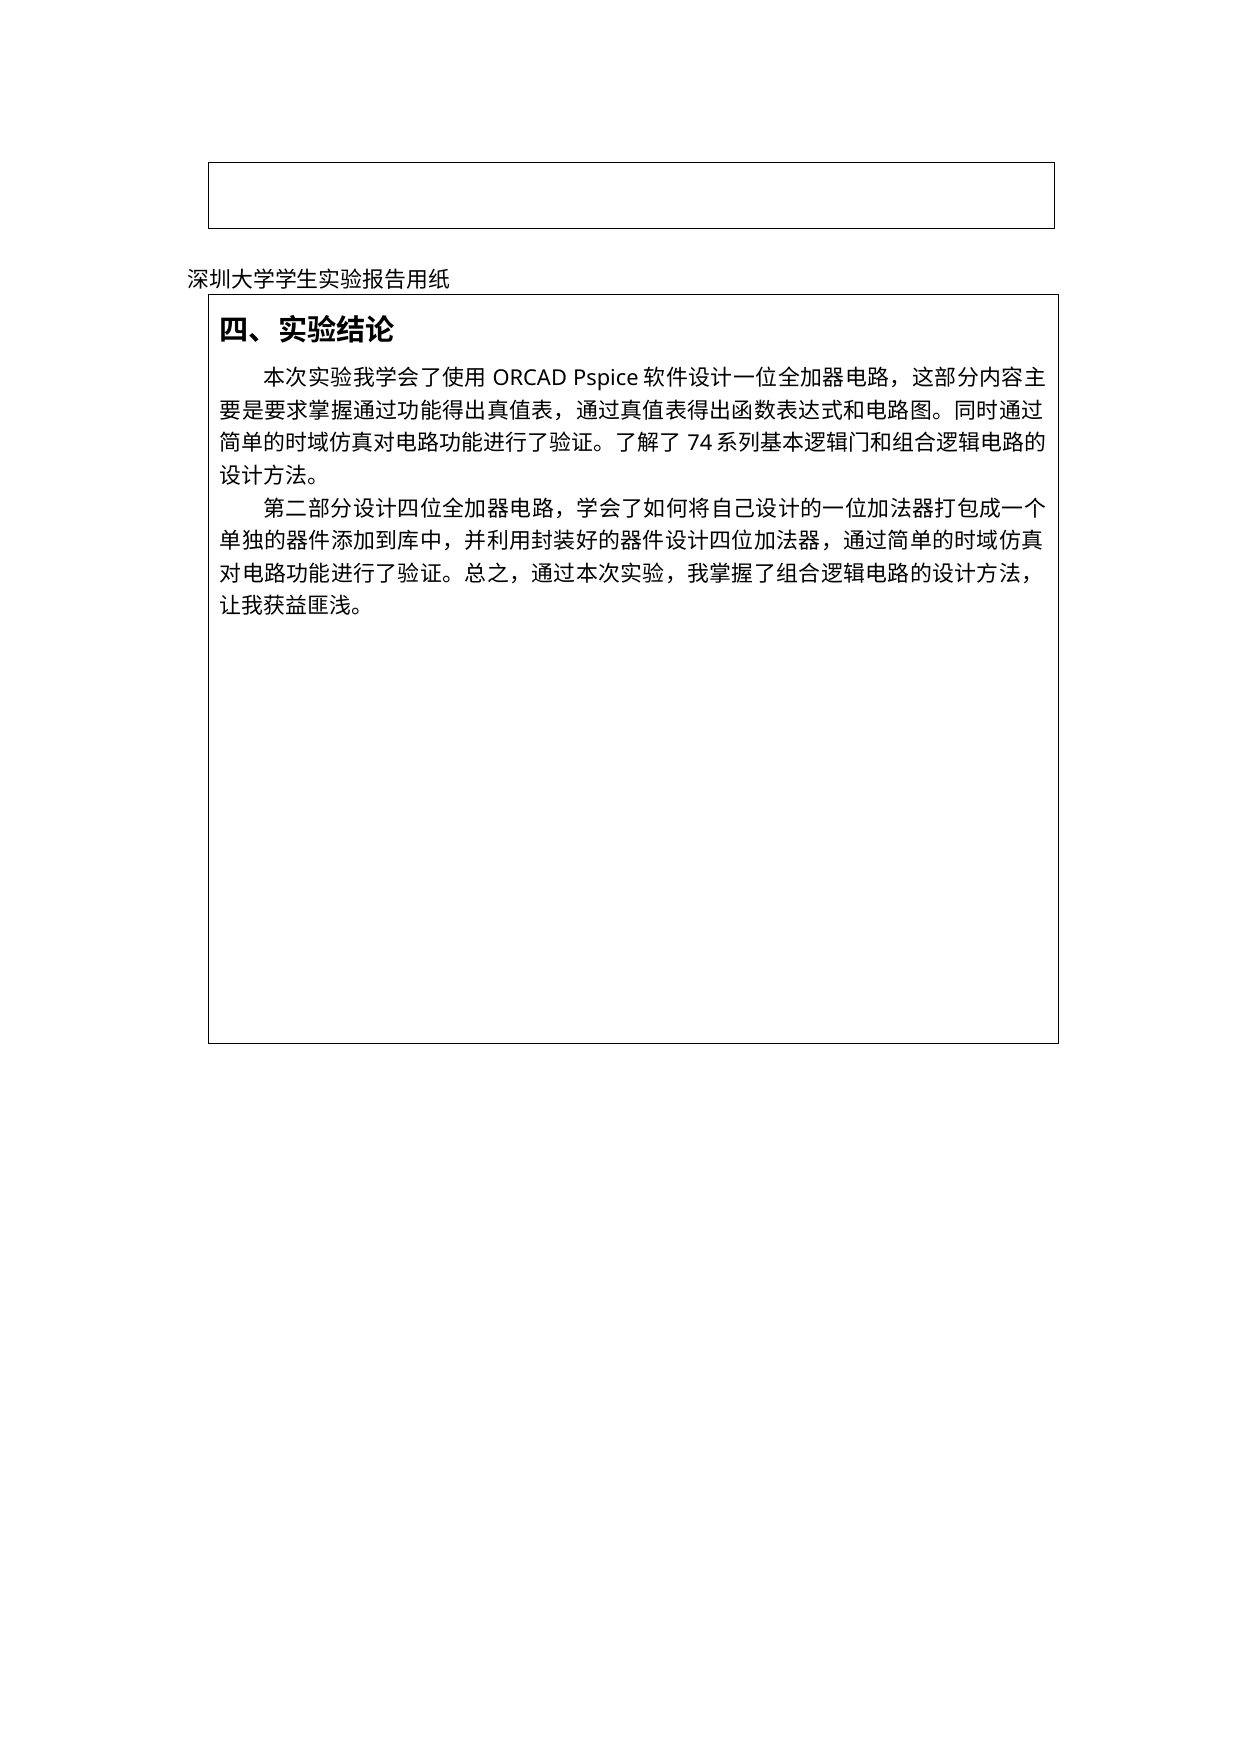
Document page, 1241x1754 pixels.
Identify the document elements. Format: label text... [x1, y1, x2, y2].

text 深圳大学学生实验报告用纸 [187, 262, 1053, 294]
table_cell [209, 163, 1054, 228]
table_header 四、实验结论 本次实验我学会了使用ORCAD Pspice软件设计一位全加器电路，这部分内容主要是要求掌握通过功能得出真值表，通过真值表得出函数表达式和电路图。同时通过简单的时域仿真对电路功能进行了验证。了解了74系列基本逻辑门和组合逻辑电路的设计方法。 第二部分设计四位全加器电路，学会了如何将自己设计的一位加法器打包成一个单独的器件添加到库中，并利用封装好的器件设计四位加法器，通过简单的时域仿真对电路功能进行了验证。总之，通过本次实验，我掌握了组合逻辑电路的设计方法，让我获益匪浅。 [209, 295, 1058, 1043]
